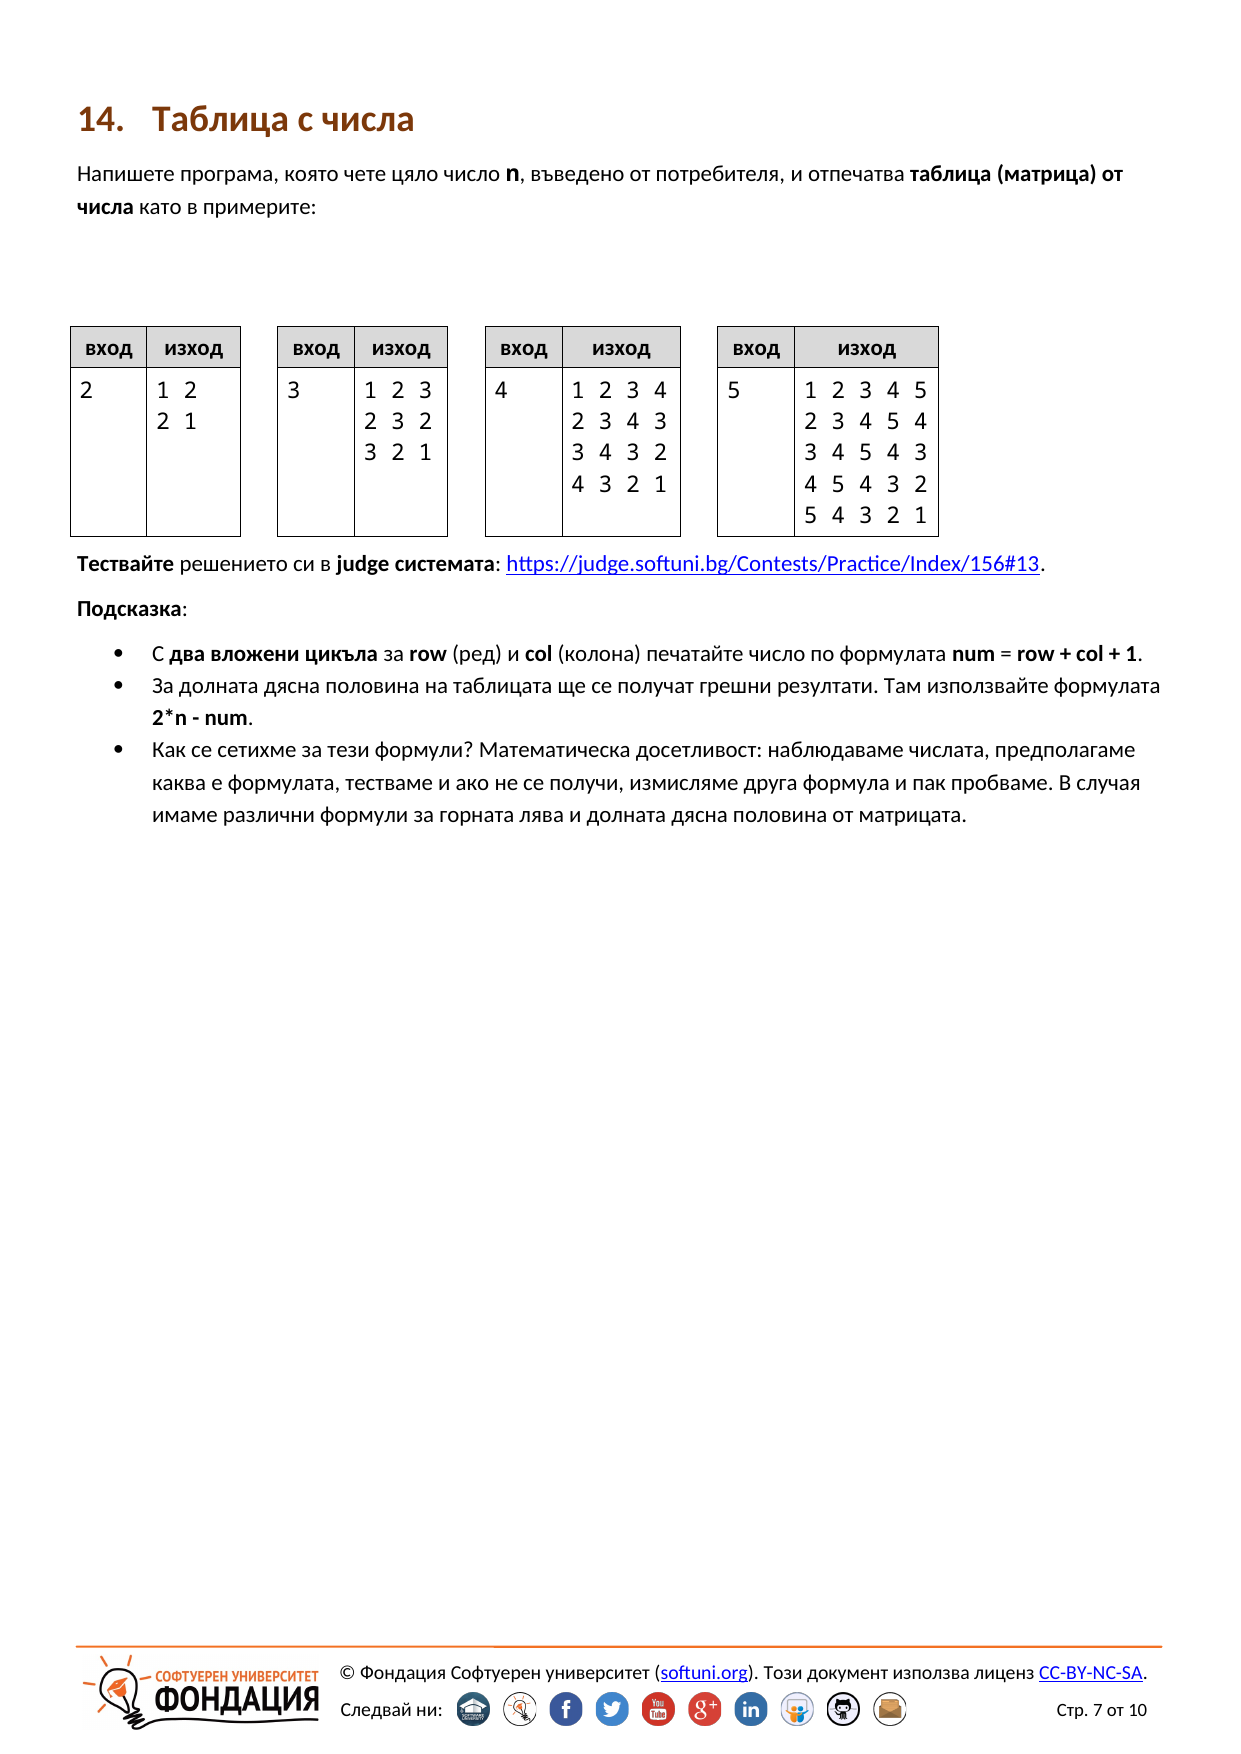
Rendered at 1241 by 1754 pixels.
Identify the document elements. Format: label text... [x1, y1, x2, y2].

table_cell 1 2 2 1 [147, 368, 240, 536]
list За долната дясна половина на таблицата ще се получат грешни резултати. Там използвайте формулата 2*n - num. [114, 671, 1163, 731]
picture [827, 1692, 860, 1726]
picture [642, 1692, 675, 1726]
table_header [241, 326, 277, 536]
table_header изход [563, 327, 680, 367]
subtitle Таблица с числа [77, 95, 1163, 141]
table_cell 1 2 3 4 2 3 4 3 3 4 3 2 4 3 2 1 [563, 368, 680, 536]
table_cell 5 [718, 368, 794, 536]
table_header [681, 326, 717, 536]
text Напишете програма, която чете цяло число n, въведено от потребителя, и отпечатва таблица (матрица) от числа като в примерите: [77, 156, 1163, 220]
picture [503, 1692, 537, 1726]
picture [734, 1692, 768, 1726]
table_header изход [355, 327, 447, 367]
table_header [448, 326, 485, 536]
picture [595, 1692, 629, 1726]
picture [82, 1654, 319, 1730]
table_header вход [71, 327, 146, 367]
table_cell 1 2 3 2 3 2 3 2 1 [355, 368, 447, 536]
table_header изход [147, 327, 240, 367]
picture [873, 1692, 907, 1726]
table_cell 1 2 3 4 5 2 3 4 5 4 3 4 5 4 3 4 5 4 3 2 5 4 3 2 1 [795, 368, 938, 536]
table_cell 3 [278, 368, 354, 536]
table_header вход [486, 327, 562, 367]
text Подсказка: [77, 594, 1163, 622]
list Как се сетихме за тези формули? Математическа досетливост: наблюдаваме числата, предполагаме каква е формулата, тестваме и ако не се получи, измисляме друга формула и пак пробваме. В случая имаме различни формули за горната лява и долната дясна половина от матрицата. [114, 736, 1163, 828]
list С два вложени цикъла за row (ред) и col (колона) печатайте число по формулата num = row + col + 1. [114, 639, 1163, 667]
table_header вход [278, 327, 354, 367]
picture [688, 1692, 722, 1726]
picture [549, 1692, 583, 1726]
table_cell 2 [71, 368, 146, 536]
table_header вход [718, 327, 794, 367]
table_cell 4 [486, 368, 562, 536]
text Тествайте решението си в judge системата: https://judge.softuni.bg/Contests/Practice/Index/156#13. [77, 549, 1163, 578]
table_header изход [795, 327, 938, 367]
picture [780, 1692, 814, 1726]
picture [457, 1692, 490, 1726]
